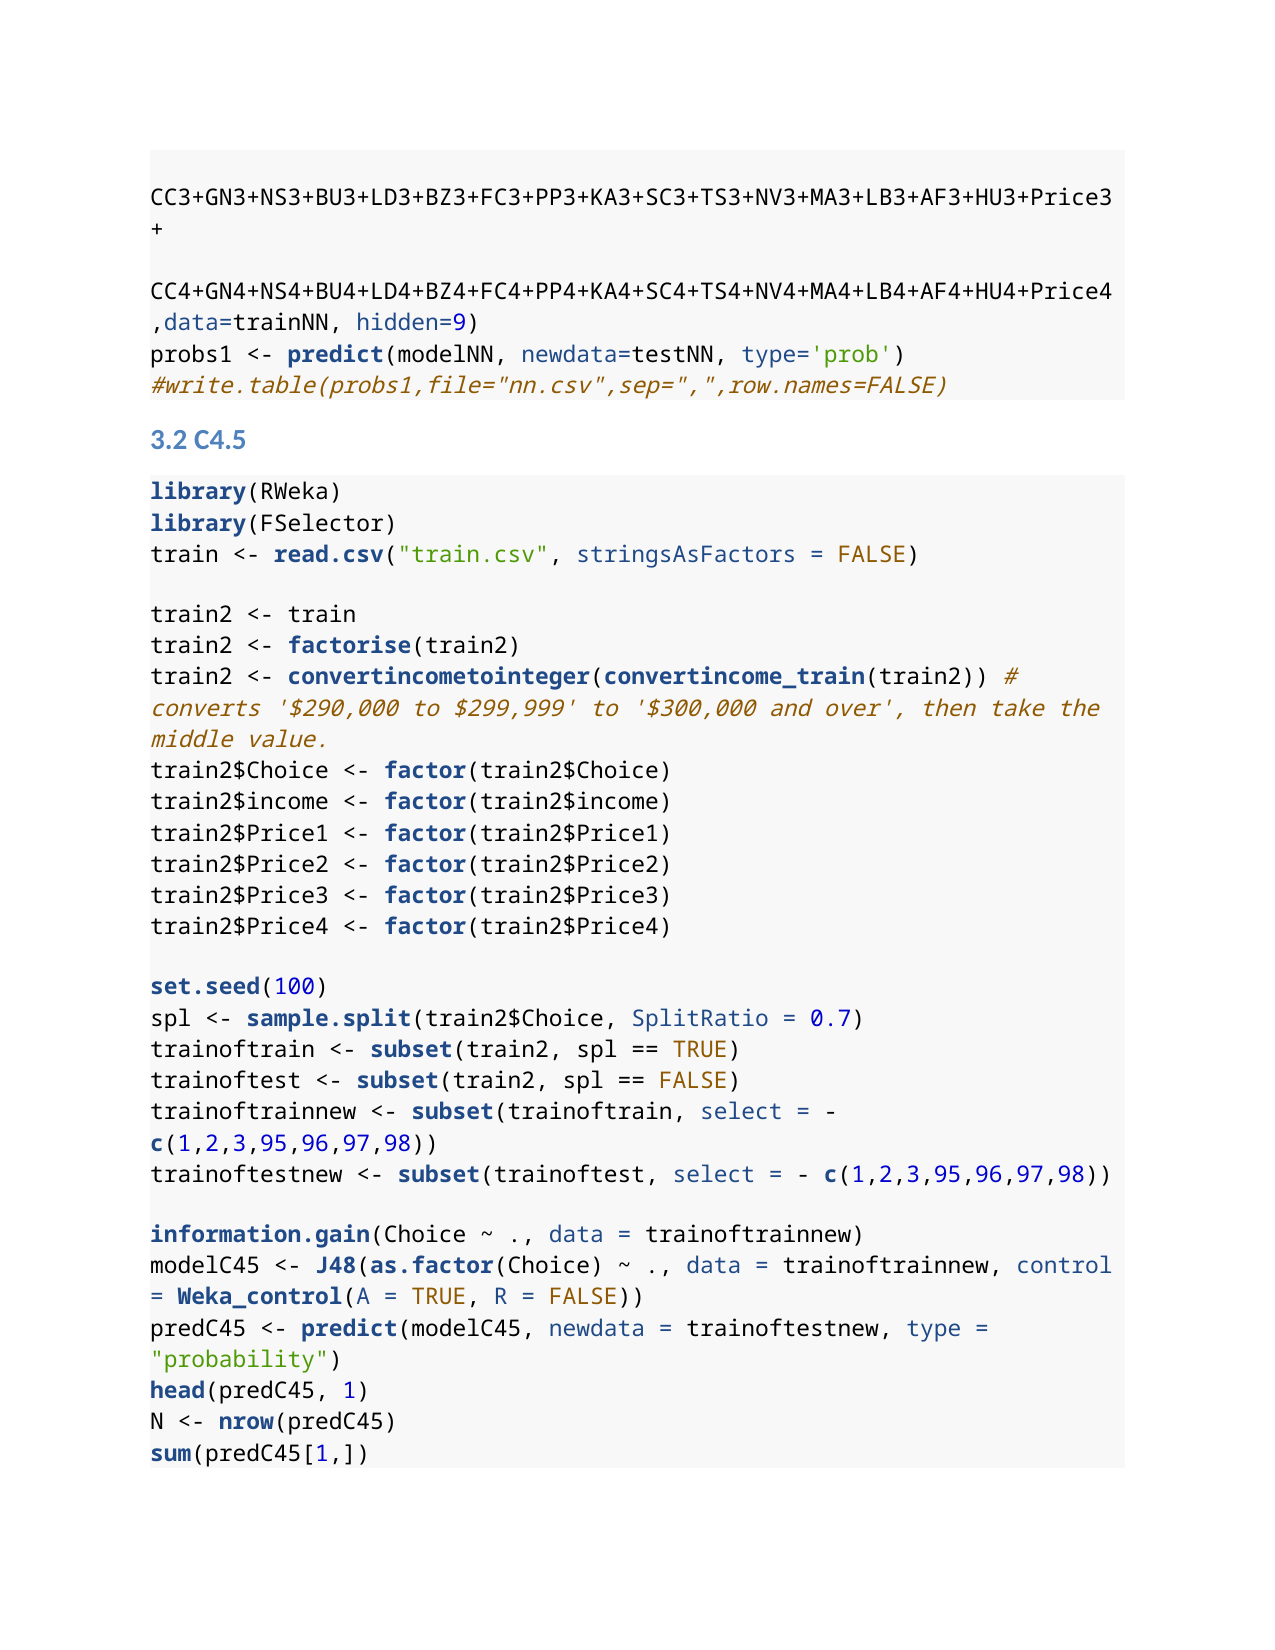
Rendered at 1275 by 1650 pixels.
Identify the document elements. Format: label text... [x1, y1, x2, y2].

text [150, 150, 1125, 400]
subtitle 3.2 C4.5 [150, 421, 1125, 456]
